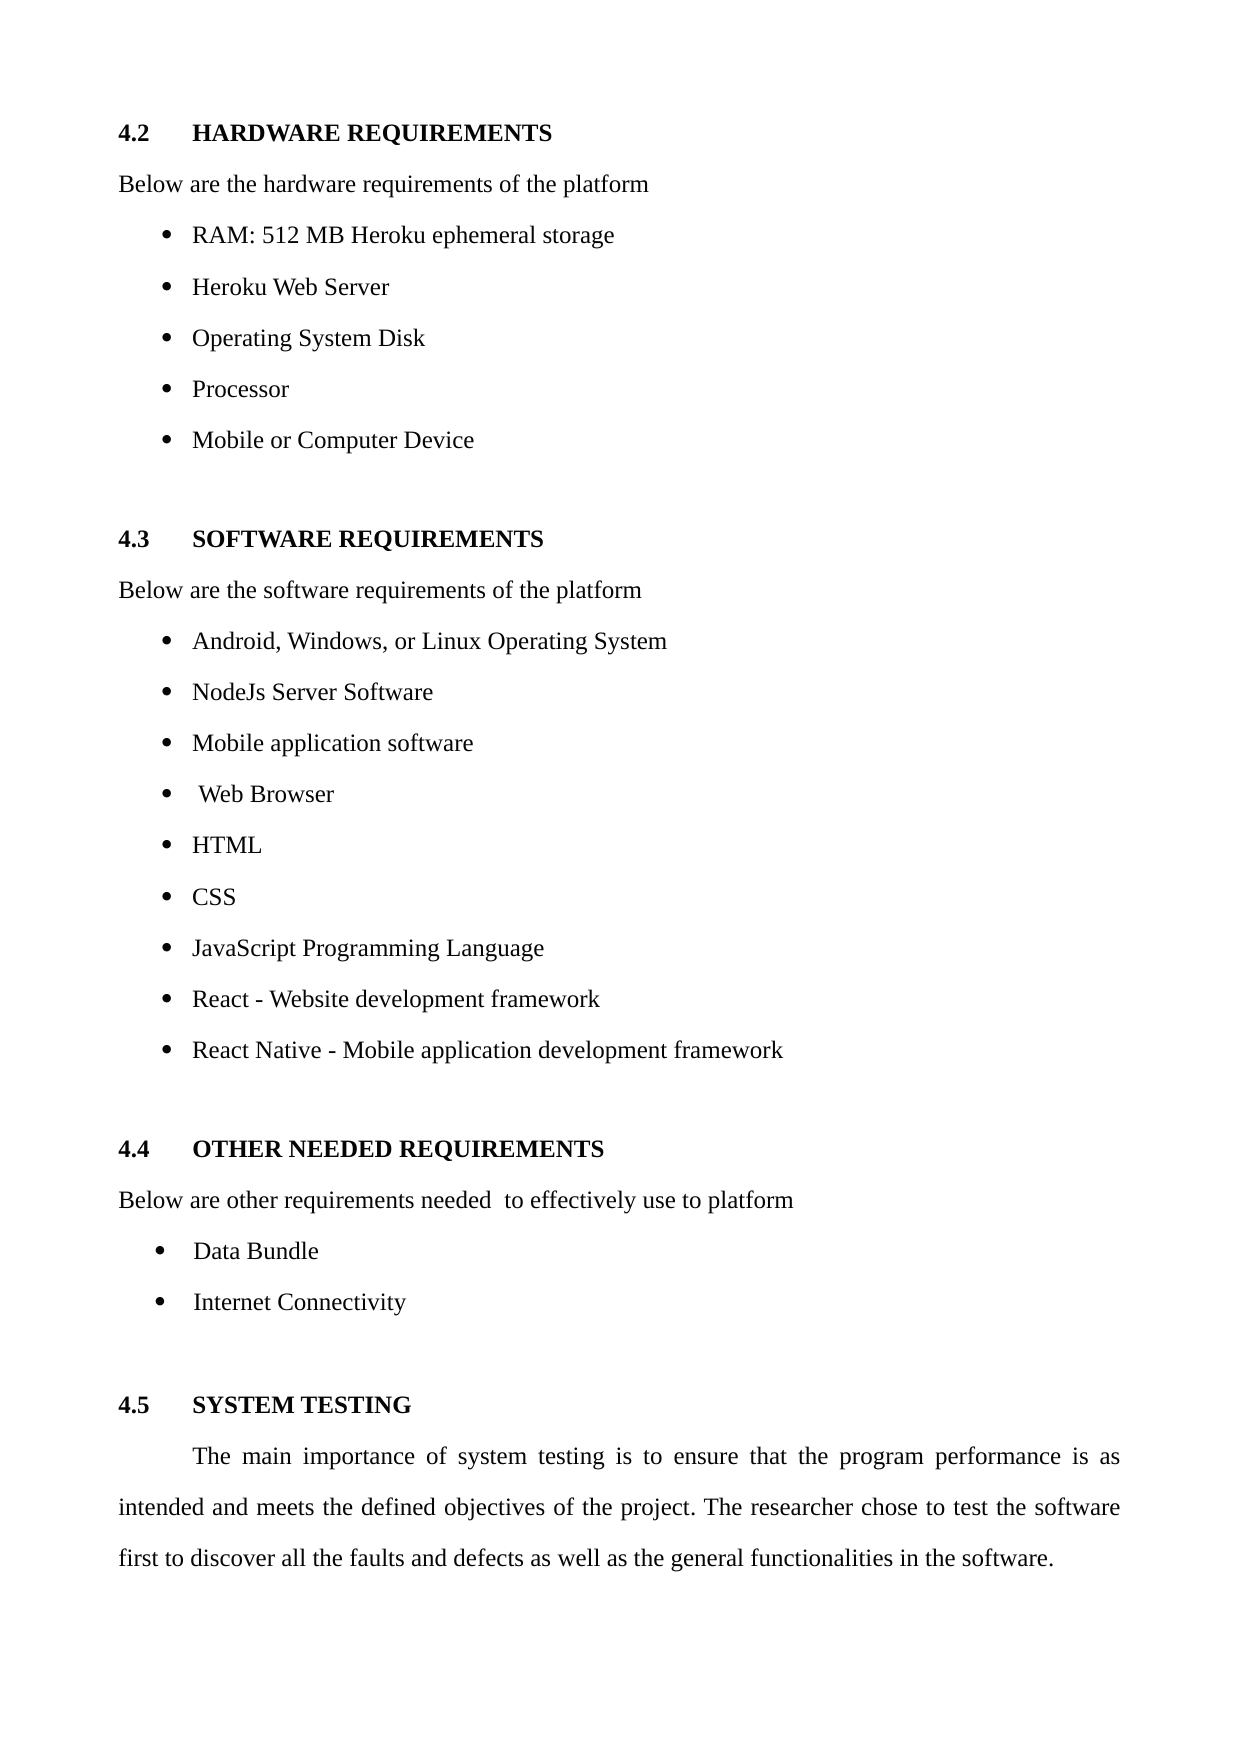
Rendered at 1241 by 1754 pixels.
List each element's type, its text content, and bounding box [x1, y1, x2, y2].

text 4.3 SOFTWARE REQUIREMENTS [118, 524, 1122, 552]
list NodeJs Server Software [162, 677, 1122, 706]
list React - Website development framework [162, 984, 1122, 1013]
text 4.2 HARDWARE REQUIREMENTS [118, 118, 1122, 147]
text 4.4 OTHER NEEDED REQUIREMENTS [118, 1134, 1122, 1163]
text Below are other requirements needed to effectively use to platform [118, 1185, 1122, 1214]
list Internet Connectivity [156, 1287, 1122, 1316]
list RAM: 512 MB Heroku ephemeral storage [162, 220, 1122, 249]
text 4.5 SYSTEM TESTING [118, 1390, 1122, 1418]
list Heroku Web Server [162, 272, 1122, 300]
list Processor [162, 374, 1122, 403]
list React Native - Mobile application development framework [162, 1035, 1122, 1064]
list Mobile or Computer Device [162, 425, 1122, 454]
list HTML [162, 831, 1122, 859]
list Web Browser [162, 779, 1122, 808]
list Mobile application software [162, 728, 1122, 757]
text Below are the hardware requirements of the platform [118, 169, 1122, 198]
text The main importance of system testing is to ensure that the program performance is as intended and meets the defined objectives of the project. The researcher chose to test the software first to discover all the faults and defects as well as the general functionalities in the software. [118, 1441, 1122, 1572]
text Below are the software requirements of the platform [118, 575, 1122, 604]
list Data Bundle [156, 1236, 1122, 1265]
list Android, Windows, or Linux Operating System [162, 626, 1122, 655]
list JavaScript Programming Language [162, 933, 1122, 962]
list Operating System Disk [162, 323, 1122, 351]
list CSS [162, 882, 1122, 911]
